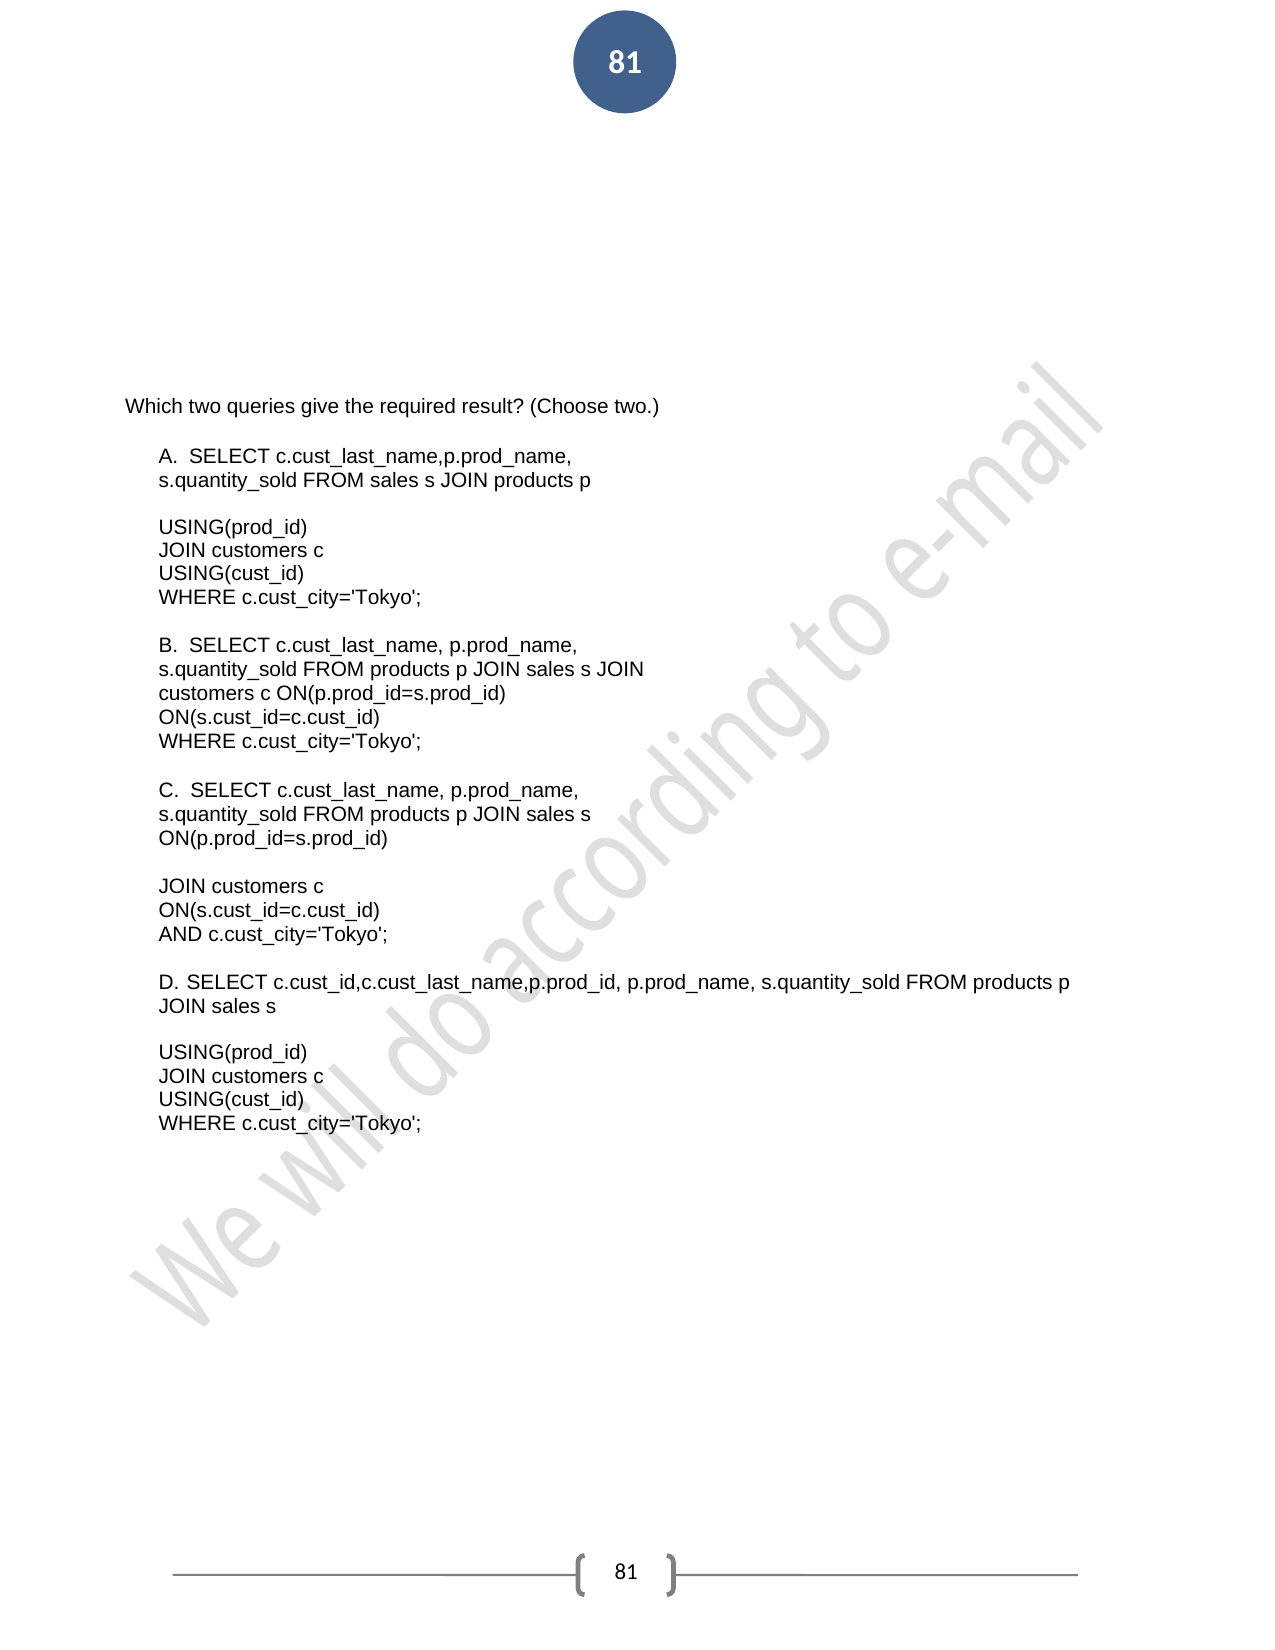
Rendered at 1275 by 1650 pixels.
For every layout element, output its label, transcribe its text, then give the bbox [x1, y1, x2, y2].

text A. SELECT c.cust_last_name,p.prod_name, s.quantity_sold FROM sales s JOIN products p [158, 444, 687, 492]
text Which two queries give the required result? (Choose two.) [125, 394, 1125, 418]
text USING(prod_id) JOIN customers c USING(cust_id) [158, 516, 325, 585]
text D. SELECT c.cust_id,c.cust_last_name,p.prod_id, p.prod_name, s.quantity_sold FROM products p JOIN sales s [158, 969, 1098, 1017]
text C. SELECT c.cust_last_name, p.prod_name, s.quantity_sold FROM products p JOIN sales s ON(p.prod_id=s.prod_id) [158, 778, 694, 850]
text WHERE c.cust_city='Tokyo'; [158, 585, 1125, 609]
text WHERE c.cust_city='Tokyo'; [158, 1110, 1125, 1134]
text JOIN customers c ON(s.cust_id=c.cust_id) AND c.cust_city='Tokyo'; [158, 874, 389, 946]
text ON(s.cust_id=c.cust_id) WHERE c.cust_city='Tokyo'; [158, 705, 423, 753]
text B. SELECT c.cust_last_name, p.prod_name, s.quantity_sold FROM products p JOIN sales s JOIN customers c ON(p.prod_id=s.prod_id) [158, 633, 694, 705]
text USING(prod_id) JOIN customers c USING(cust_id) [158, 1041, 325, 1110]
